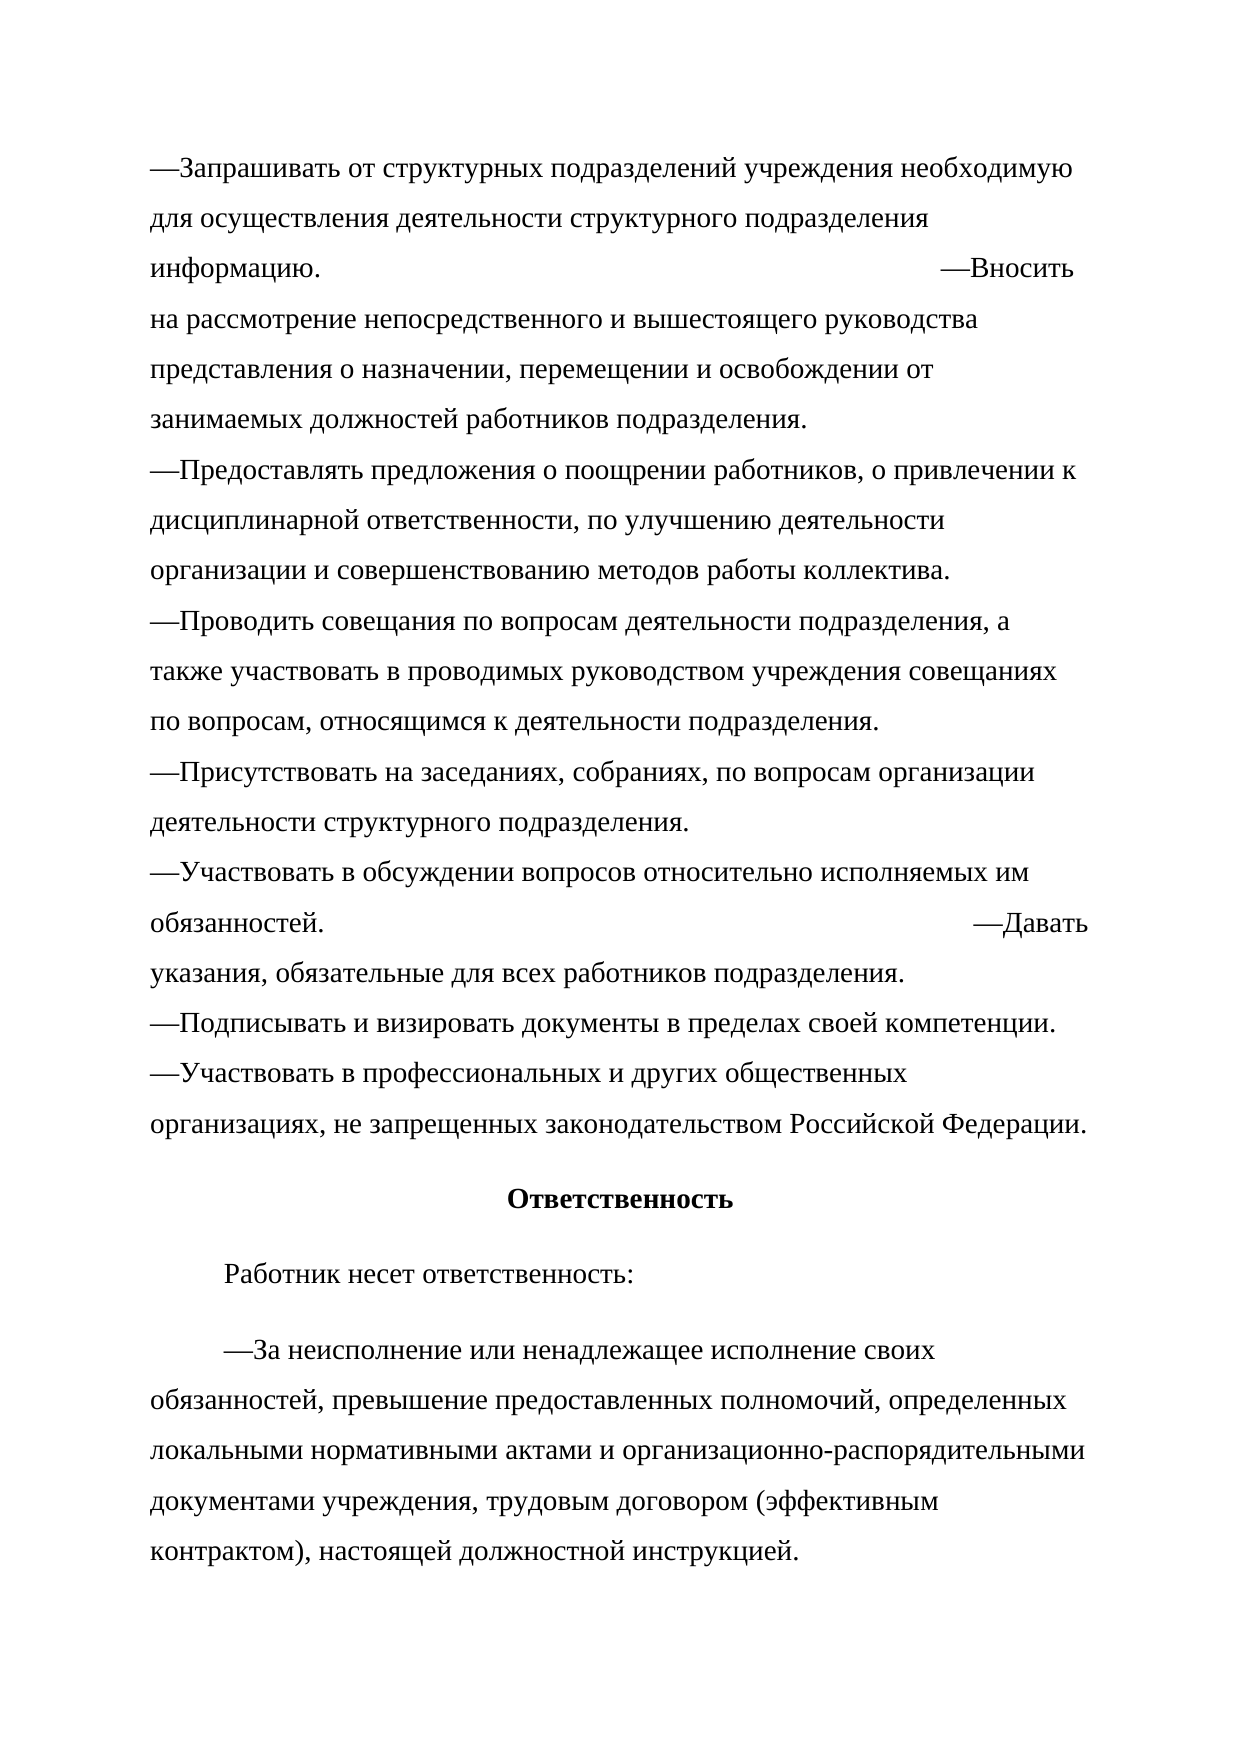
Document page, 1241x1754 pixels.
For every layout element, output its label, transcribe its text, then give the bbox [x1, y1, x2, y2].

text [150, 150, 1090, 1139]
text Работник несет ответственность: [150, 1257, 1090, 1290]
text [150, 1332, 1090, 1567]
text Ответственность [150, 1181, 1090, 1215]
